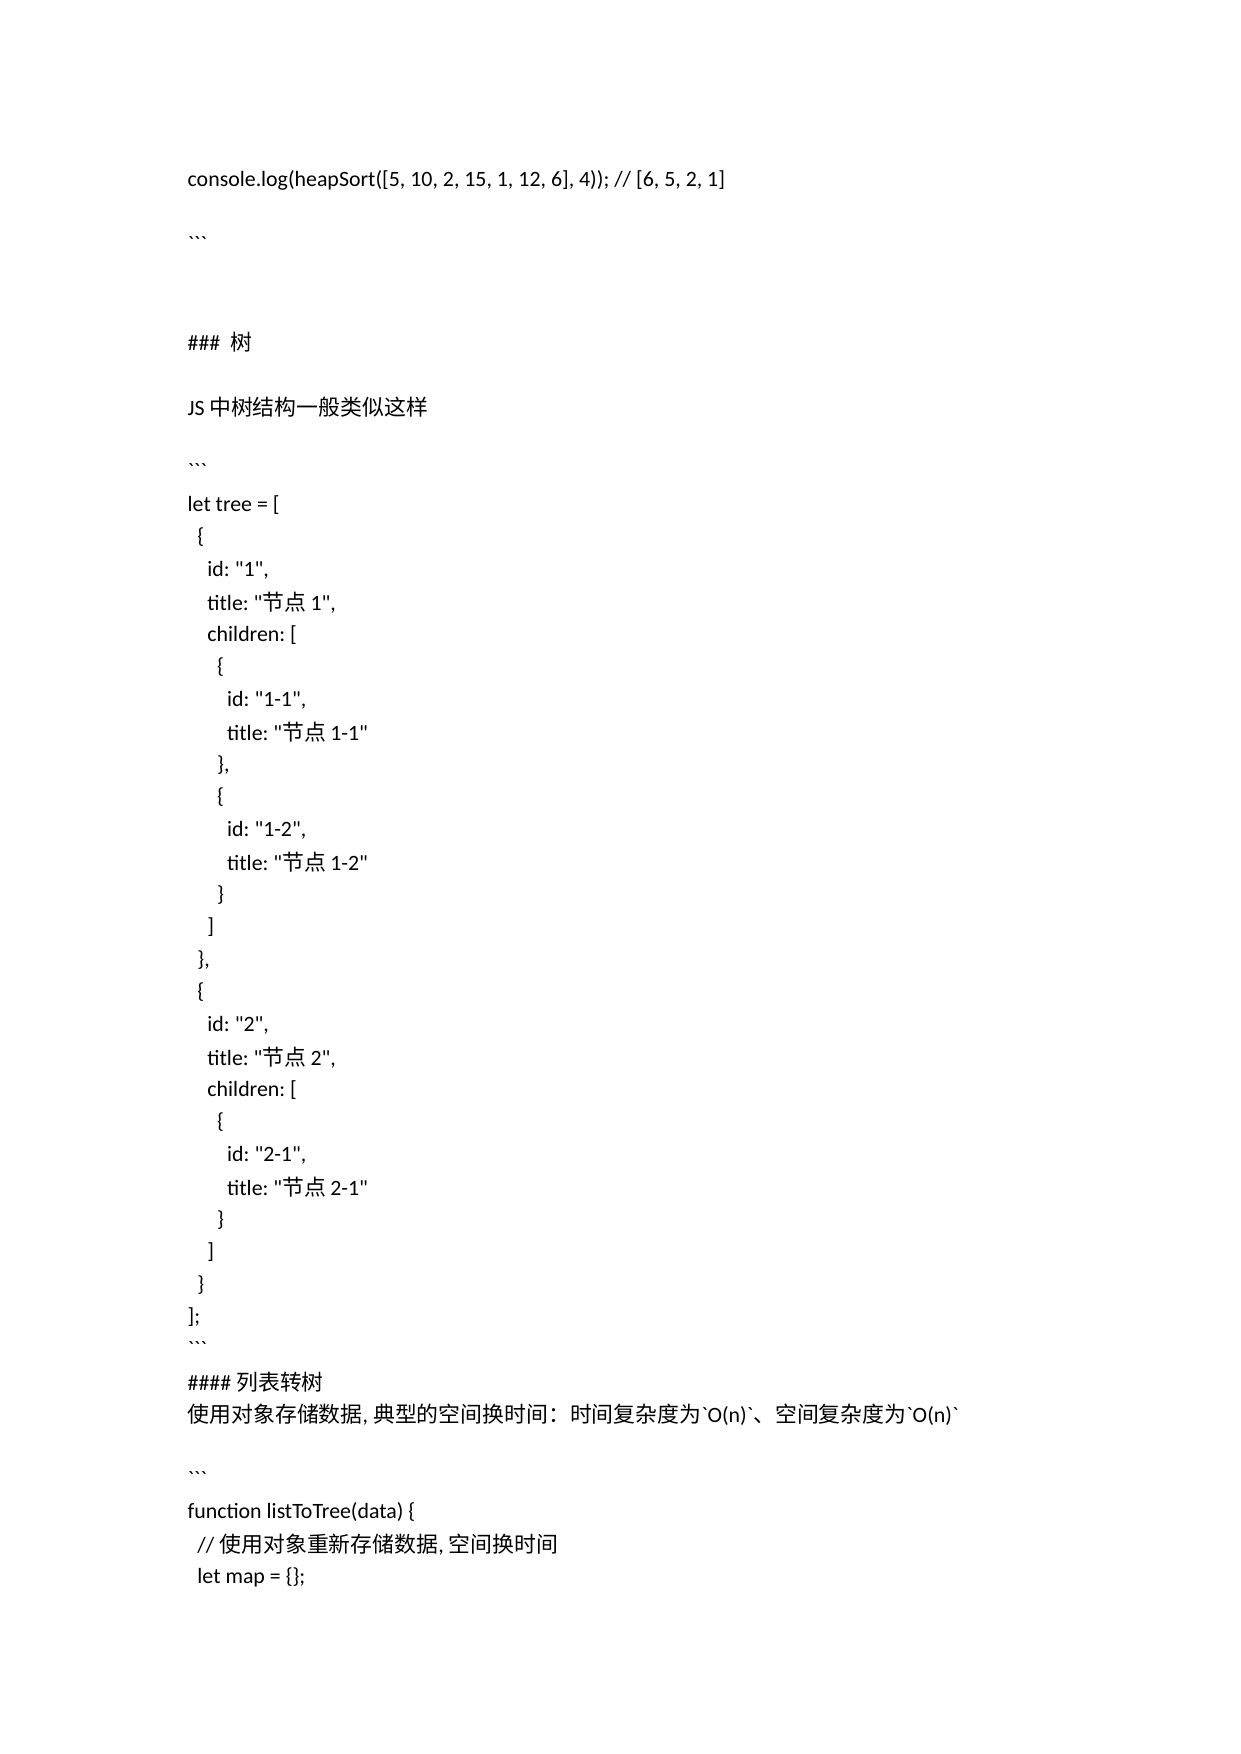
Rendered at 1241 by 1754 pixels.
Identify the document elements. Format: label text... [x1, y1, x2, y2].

text id: "1", [187, 552, 1053, 584]
text ``` [187, 1332, 1053, 1364]
text ``` [187, 454, 1053, 487]
text } [187, 1267, 1053, 1299]
text } [187, 877, 1053, 909]
text ### 树 [187, 324, 1053, 357]
text ``` [187, 227, 1053, 259]
text title: "节点1-1" [187, 714, 1053, 747]
text // 使用对象重新存储数据, 空间换时间 [187, 1527, 1053, 1559]
text ``` [187, 1462, 1053, 1494]
text children: [ [187, 1072, 1053, 1104]
text JS中树结构一般类似这样 [187, 389, 1053, 422]
text console.log(heapSort([5, 10, 2, 15, 1, 12, 6], 4)); // [6, 5, 2, 1] [187, 162, 1053, 194]
text title: "节点2-1" [187, 1169, 1053, 1202]
text title: "节点1", [187, 584, 1053, 617]
text let map = {}; [187, 1559, 1053, 1592]
text ] [187, 1234, 1053, 1267]
text children: [ [187, 617, 1053, 649]
text { [187, 519, 1053, 552]
text } [187, 1202, 1053, 1234]
text id: "1-1", [187, 682, 1053, 714]
text let tree = [ [187, 487, 1053, 519]
text }, [187, 747, 1053, 779]
text }, [187, 942, 1053, 974]
text { [187, 779, 1053, 812]
text #### 列表转树 [187, 1364, 1053, 1397]
text ]; [187, 1299, 1053, 1332]
text { [187, 974, 1053, 1007]
text title: "节点1-2" [187, 844, 1053, 877]
text id: "1-2", [187, 812, 1053, 844]
text title: "节点2", [187, 1039, 1053, 1072]
text ] [187, 909, 1053, 942]
text { [187, 649, 1053, 682]
text 使用对象存储数据, 典型的空间换时间：时间复杂度为`O(n)`、空间复杂度为`O(n)` [187, 1397, 1053, 1429]
text { [187, 1104, 1053, 1137]
text id: "2", [187, 1007, 1053, 1039]
text function listToTree(data) { [187, 1494, 1053, 1527]
text id: "2-1", [187, 1137, 1053, 1169]
